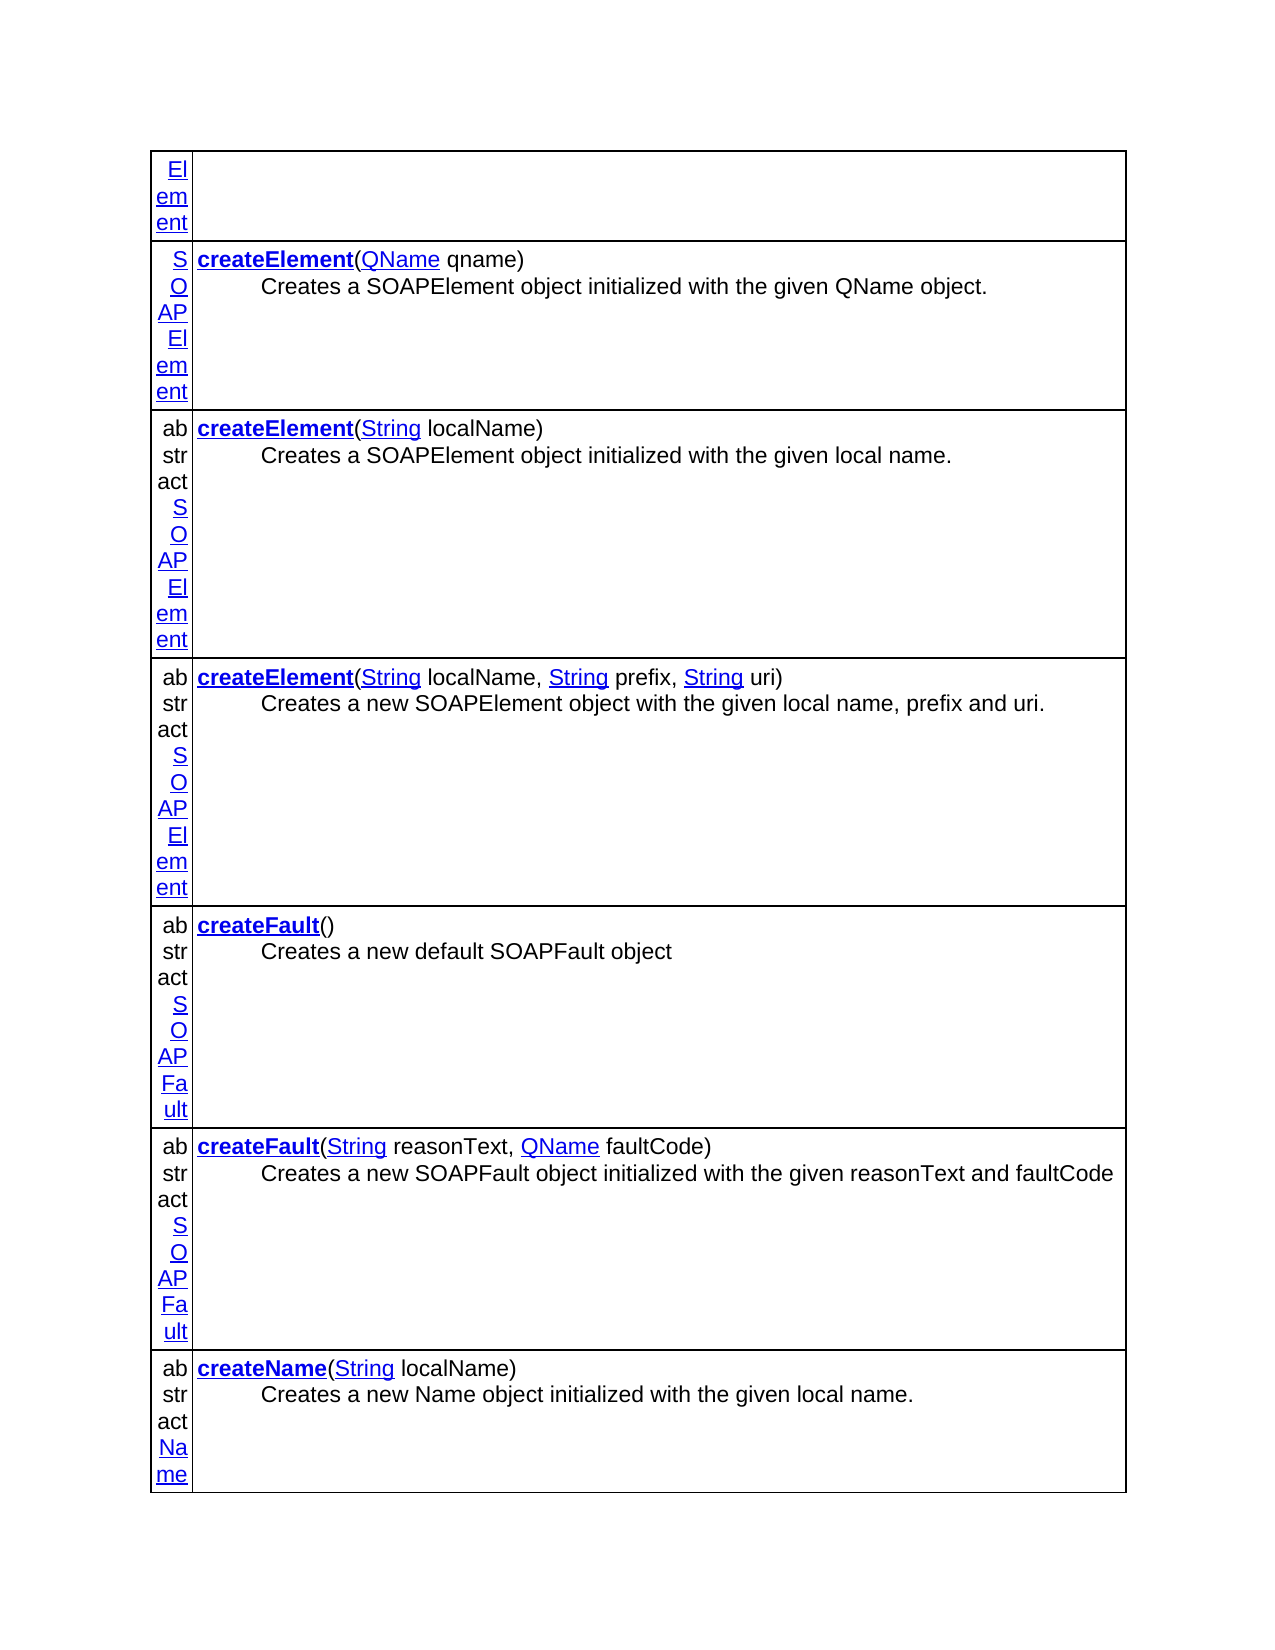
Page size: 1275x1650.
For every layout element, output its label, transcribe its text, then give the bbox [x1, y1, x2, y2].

table_cell createFault(String reasonText, QName faultCode) Creates a new SOAPFault object initialized with the given reasonText and faultCode [193, 1129, 1125, 1349]
table_cell abstract SOAPElement [152, 411, 192, 657]
table_cell abstract SOAPElement [152, 659, 192, 905]
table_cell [193, 152, 1125, 240]
table_cell createName(String localName) Creates a new Name object initialized with the given local name. [193, 1351, 1125, 1492]
table_cell createFault() Creates a new default SOAPFault object [193, 907, 1125, 1127]
table_cell createElement(String localName) Creates a SOAPElement object initialized with the given local name. [193, 411, 1125, 657]
table_cell createElement(QName qname) Creates a SOAPElement object initialized with the given QName object. [193, 242, 1125, 409]
table_cell abstract SOAPFault [152, 907, 192, 1127]
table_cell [152, 152, 192, 240]
table_cell abstract Name [152, 1351, 192, 1492]
table_cell abstract SOAPFault [152, 1129, 192, 1349]
table_cell SOAPElement [152, 242, 192, 409]
table_cell createElement(String localName, String prefix, String uri) Creates a new SOAPElement object with the given local name, prefix and uri. [193, 659, 1125, 905]
